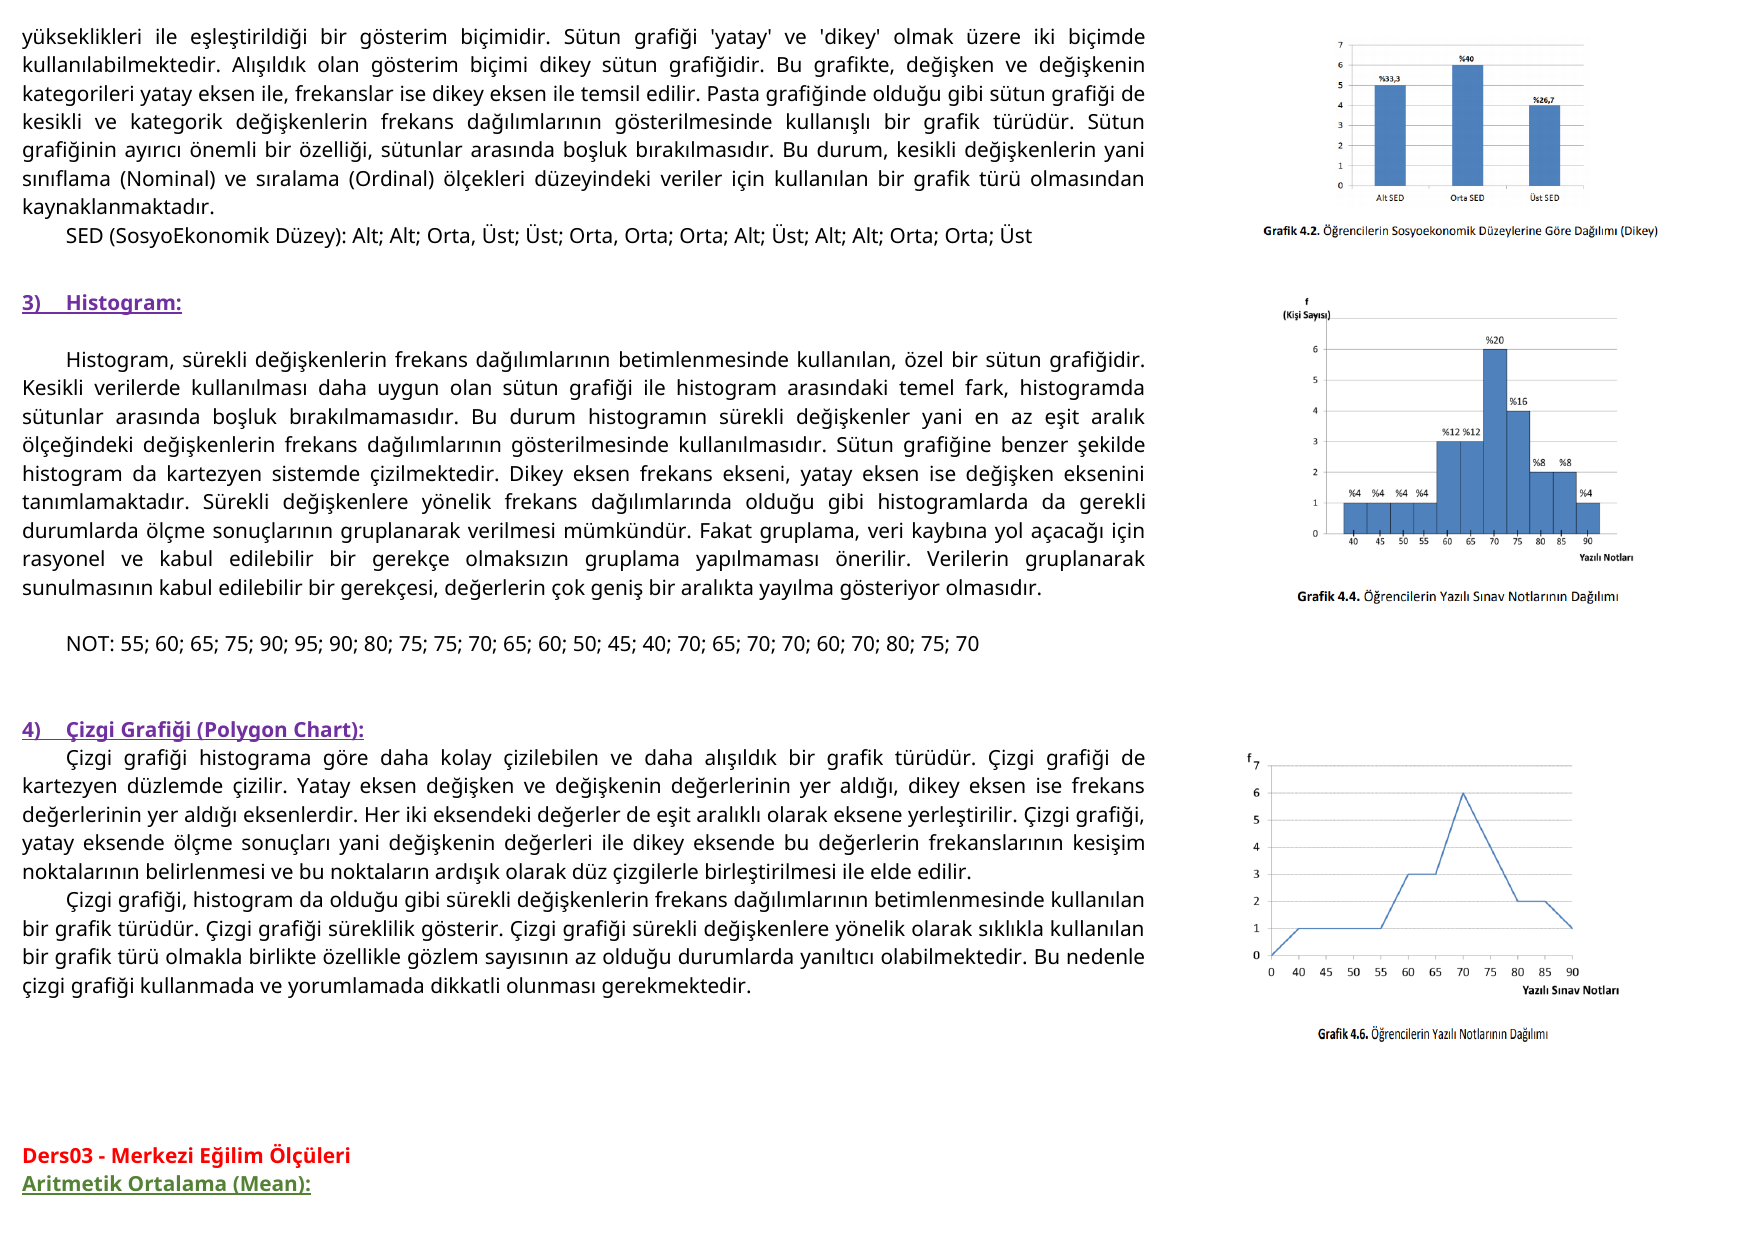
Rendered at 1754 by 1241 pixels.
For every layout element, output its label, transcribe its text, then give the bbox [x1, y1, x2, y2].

picture [1235, 288, 1675, 612]
picture [1235, 743, 1677, 1056]
list Histogram, sürekli değişkenlerin frekans dağılımlarının betimlenmesinde kullanılan, özel bir sütun grafiğidir. Kesikli verilerde kullanılması daha uygun olan sütun grafiği ile histogram arasındaki temel fark, histogramda sütunlar arasında boşluk bırakılmamasıdır. Bu durum histogramın sürekli değişkenler yani en az eşit aralık ölçeğindeki değişkenlerin frekans dağılımlarının gösterilmesinde kullanılmasıdır. Sütun grafiğine benzer şekilde histogram da kartezyen sistemde çizilmektedir. Dikey eksen frekans ekseni, yatay eksen ise değişken eksenini tanımlamaktadır. Sürekli değişkenlere yönelik frekans dağılımlarında olduğu gibi histogramlarda da gerekli durumlarda ölçme sonuçlarının gruplanarak verilmesi mümkündür. Fakat gruplama, veri kaybına yol açacağı için rasyonel ve kabul edilebilir bir gerekçe olmaksızın gruplama yapılmaması önerilir. Verilerin gruplanarak sunulmasının kabul edilebilir bir gerekçesi, değerlerin çok geniş bir aralıkta yayılma gösteriyor olmasıdır. [22, 345, 1147, 601]
list 4) Çizgi Grafiği (Polygon Chart): [22, 715, 1147, 743]
list 3) Histogram: [22, 288, 1147, 317]
list SED (SosyoEkonomik Düzey): Alt; Alt; Orta, Üst; Üst; Orta, Orta; Orta; Alt; Üst; Alt; Alt; Orta; Orta; Üst [22, 221, 1147, 249]
list Çizgi grafiği, histogram da olduğu gibi sürekli değişkenlerin frekans dağılımlarının betimlenmesinde kullanılan bir grafik türüdür. Çizgi grafiği süreklilik gösterir. Çizgi grafiği sürekli değişkenlere yönelik olarak sıklıkla kullanılan bir grafik türü olmakla birlikte özellikle gözlem sayısının az olduğu durumlarda yanıltıcı olabilmektedir. Bu nedenle çizgi grafiği kullanmada ve yorumlamada dikkatli olunması gerekmektedir. [22, 885, 1147, 999]
picture [1235, 21, 1696, 260]
list Ders03 - Merkezi Eğilim Ölçüleri [22, 1141, 1732, 1169]
list Çizgi grafiği histograma göre daha kolay çizilebilen ve daha alışıldık bir grafik türüdür. Çizgi grafiği de kartezyen düzlemde çizilir. Yatay eksen değişken ve değişkenin değerlerinin yer aldığı, dikey eksen ise frekans değerlerinin yer aldığı eksenlerdir. Her iki eksendeki değerler de eşit aralıklı olarak eksene yerleştirilir. Çizgi grafiği, yatay eksende ölçme sonuçları yani değişkenin değerleri ile dikey eksende bu değerlerin frekanslarının kesişim noktalarının belirlenmesi ve bu noktaların ardışık olarak düz çizgilerle birleştirilmesi ile elde edilir. [22, 743, 1147, 885]
list NOT: 55; 60; 65; 75; 90; 95; 90; 80; 75; 75; 70; 65; 60; 50; 45; 40; 70; 65; 70; 70; 60; 70; 80; 75; 70 [22, 629, 1147, 658]
list Aritmetik Ortalama (Mean): [22, 1169, 1732, 1198]
